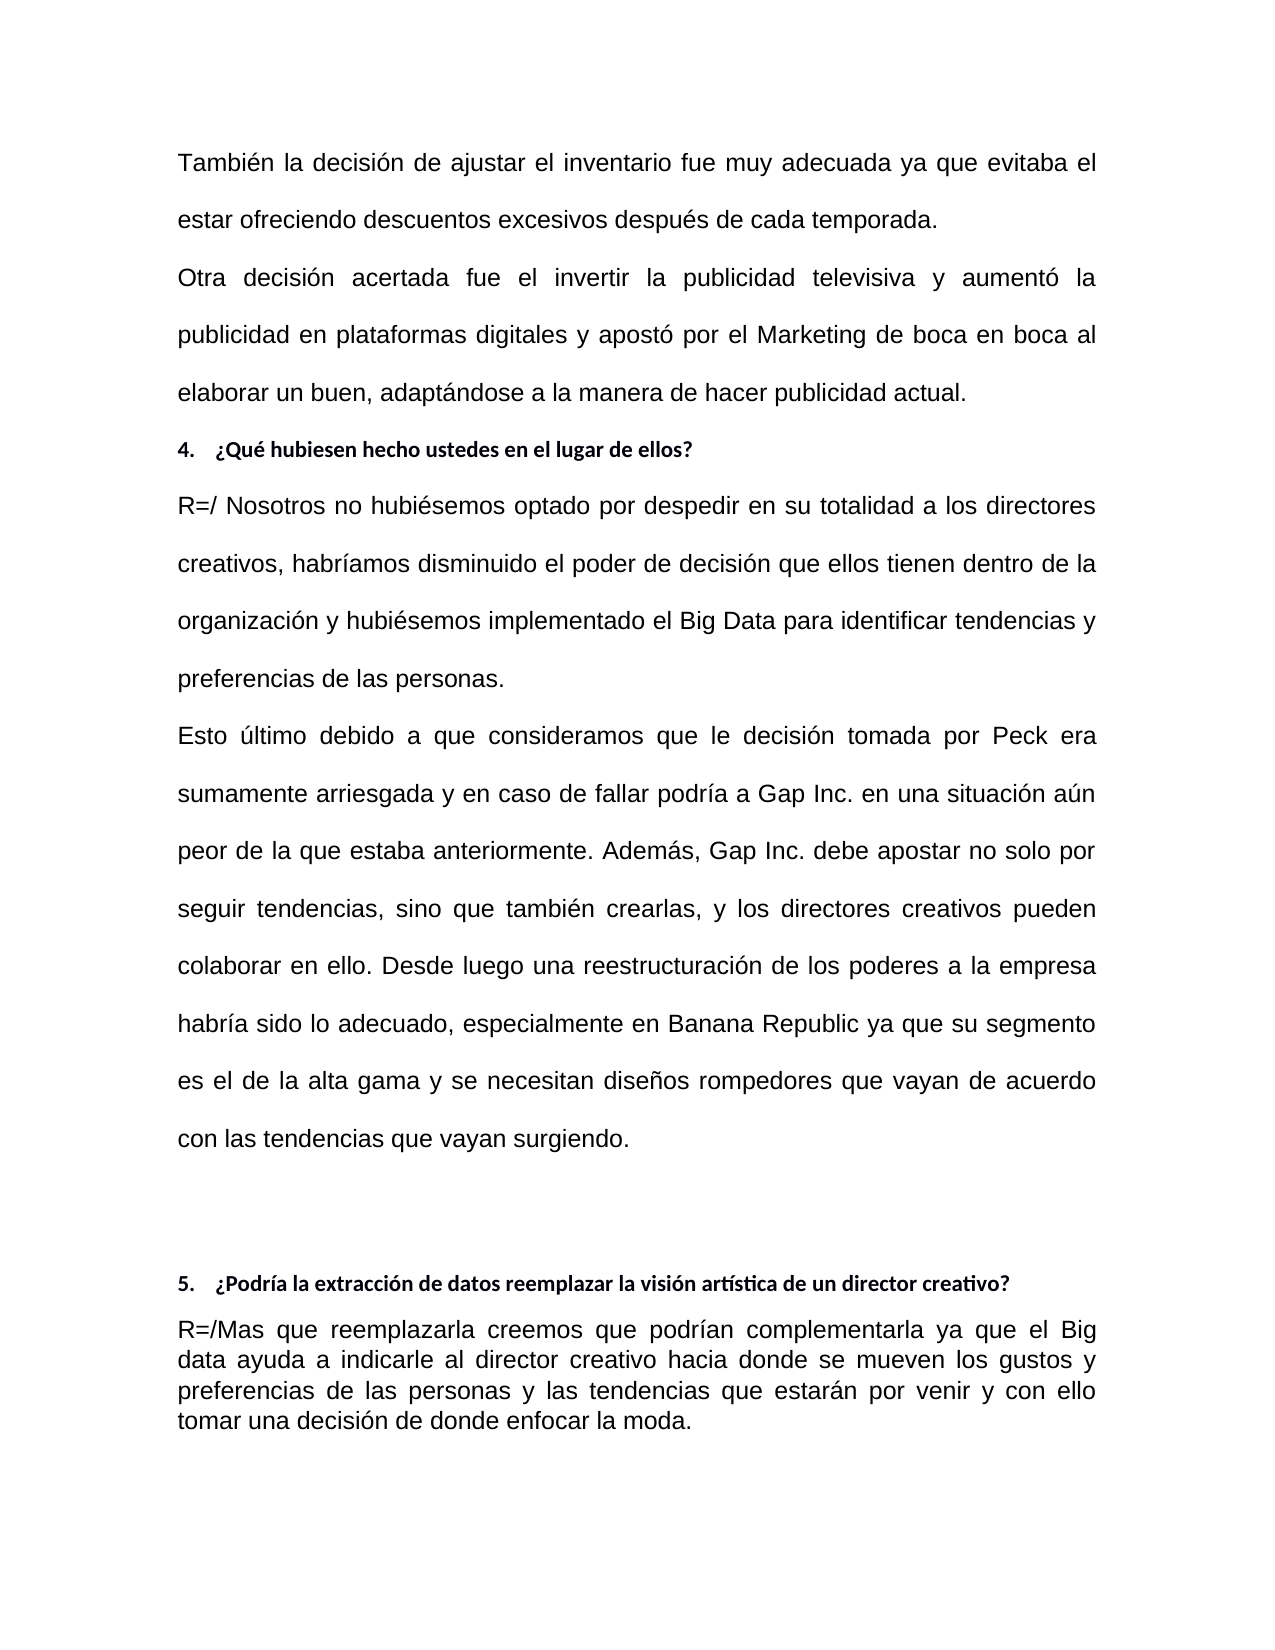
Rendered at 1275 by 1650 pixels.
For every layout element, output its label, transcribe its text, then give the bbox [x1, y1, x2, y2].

text R=/Mas que reemplazarla creemos que podrían complementarla ya que el Big data ayuda a indicarle al director creativo hacia donde se mueven los gustos y preferencias de las personas y las tendencias que estarán por venir y con ello tomar una decisión de donde enfocar la moda. [177, 1315, 1098, 1434]
text Otra decisión acertada fue el invertir la publicidad televisiva y aumentó la publicidad en plataformas digitales y apostó por el Marketing de boca en boca al elaborar un buen, adaptándose a la manera de hacer publicidad actual. [177, 263, 1098, 406]
text Esto último debido a que consideramos que le decisión tomada por Peck era sumamente arriesgada y en caso de fallar podría a Gap Inc. en una situación aún peor de la que estaba anteriormente. Además, Gap Inc. debe apostar no solo por seguir tendencias, sino que también crearlas, y los directores creativos pueden colaborar en ello. Desde luego una reestructuración de los poderes a la empresa habría sido lo adecuado, especialmente en Banana Republic ya que su segmento es el de la alta gama y se necesitan diseños rompedores que vayan de acuerdo con las tendencias que vayan surgiendo. [177, 721, 1098, 1152]
text R=/ Nosotros no hubiésemos optado por despedir en su totalidad a los directores creativos, habríamos disminuido el poder de decisión que ellos tienen dentro de la organización y hubiésemos implementado el Big Data para identificar tendencias y preferencias de las personas. [177, 491, 1098, 692]
text También la decisión de ajustar el inventario fue muy adecuada ya que evitaba el estar ofreciendo descuentos excesivos después de cada temporada. [177, 148, 1098, 234]
list ¿Qué hubiesen hecho ustedes en el lugar de ellos? [177, 435, 1098, 463]
list ¿Podría la extracción de datos reemplazar la visión artística de un director creativo? [177, 1269, 1098, 1297]
